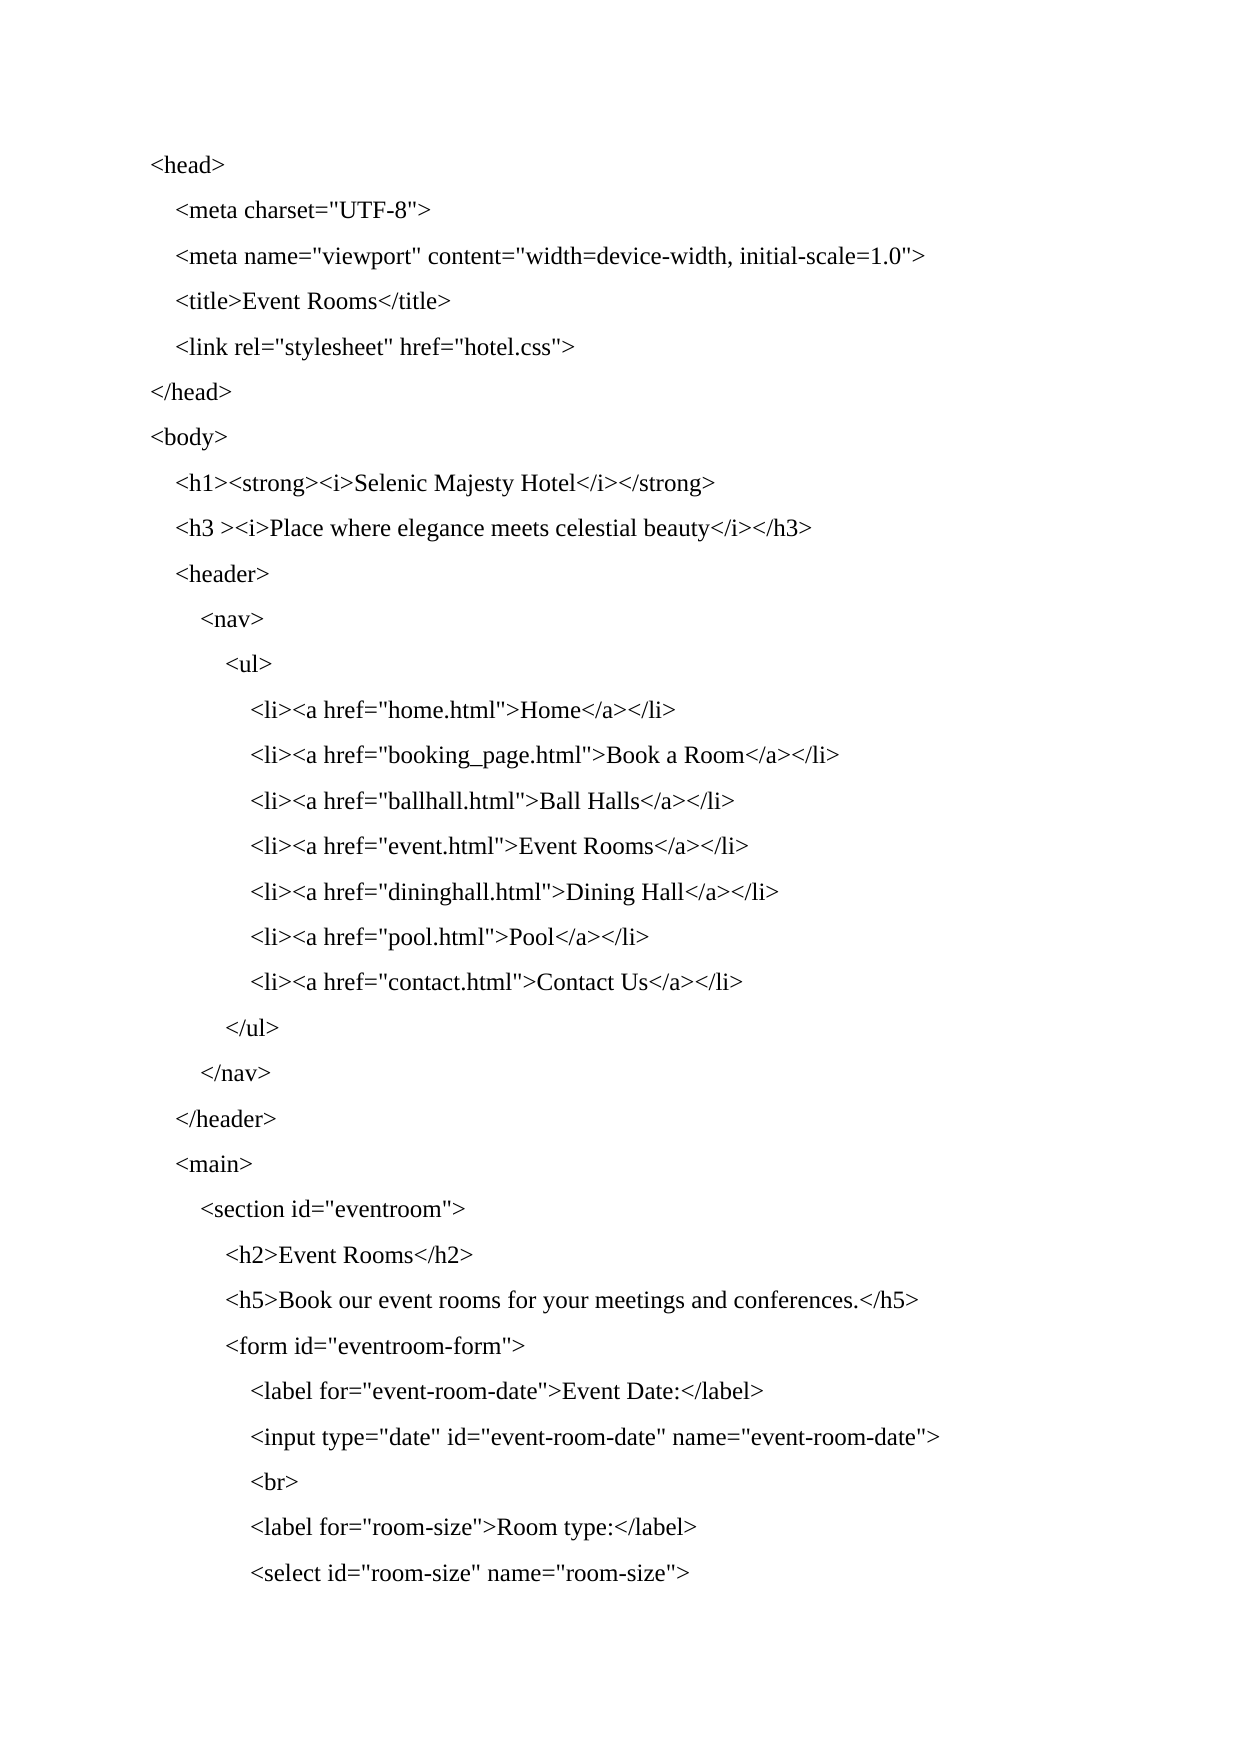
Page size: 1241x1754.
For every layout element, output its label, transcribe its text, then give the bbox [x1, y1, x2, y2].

text <main> [150, 1149, 1090, 1178]
text <input type="date" id="event-room-date" name="event-room-date"> [150, 1422, 1090, 1450]
text </nav> [150, 1058, 1090, 1087]
text <meta name="viewport" content="width=device-width, initial-scale=1.0"> [150, 241, 1090, 269]
text <form id="eventroom-form"> [150, 1331, 1090, 1359]
text <header> [150, 559, 1090, 587]
text </header> [150, 1104, 1090, 1132]
text <h3 ><i>Place where elegance meets celestial beauty</i></h3> [150, 513, 1090, 542]
text <h5>Book our event rooms for your meetings and conferences.</h5> [150, 1285, 1090, 1314]
text <label for="event-room-date">Event Date:</label> [150, 1376, 1090, 1405]
text <li><a href="contact.html">Contact Us</a></li> [150, 967, 1090, 996]
text <br> [150, 1467, 1090, 1496]
text <li><a href="pool.html">Pool</a></li> [150, 922, 1090, 951]
text </ul> [150, 1013, 1090, 1042]
text <label for="room-size">Room type:</label> [150, 1512, 1090, 1541]
text <meta charset="UTF-8"> [150, 195, 1090, 224]
text <li><a href="ballhall.html">Ball Halls</a></li> [150, 786, 1090, 814]
text <h1><strong><i>Selenic Majesty Hotel</i></strong> [150, 468, 1090, 497]
text <nav> [150, 604, 1090, 633]
text <ul> [150, 649, 1090, 678]
text <link rel="stylesheet" href="hotel.css"> [150, 332, 1090, 360]
text </head> [150, 377, 1090, 406]
text <title>Event Rooms</title> [150, 286, 1090, 315]
text <li><a href="event.html">Event Rooms</a></li> [150, 831, 1090, 860]
text <section id="eventroom"> [150, 1194, 1090, 1223]
text <select id="room-size" name="room-size"> [150, 1558, 1090, 1587]
text <head> [150, 150, 1090, 179]
text <body> [150, 422, 1090, 451]
text <li><a href="booking_page.html">Book a Room</a></li> [150, 740, 1090, 769]
text <li><a href="home.html">Home</a></li> [150, 695, 1090, 724]
text <li><a href="dininghall.html">Dining Hall</a></li> [150, 877, 1090, 905]
text <h2>Event Rooms</h2> [150, 1240, 1090, 1269]
